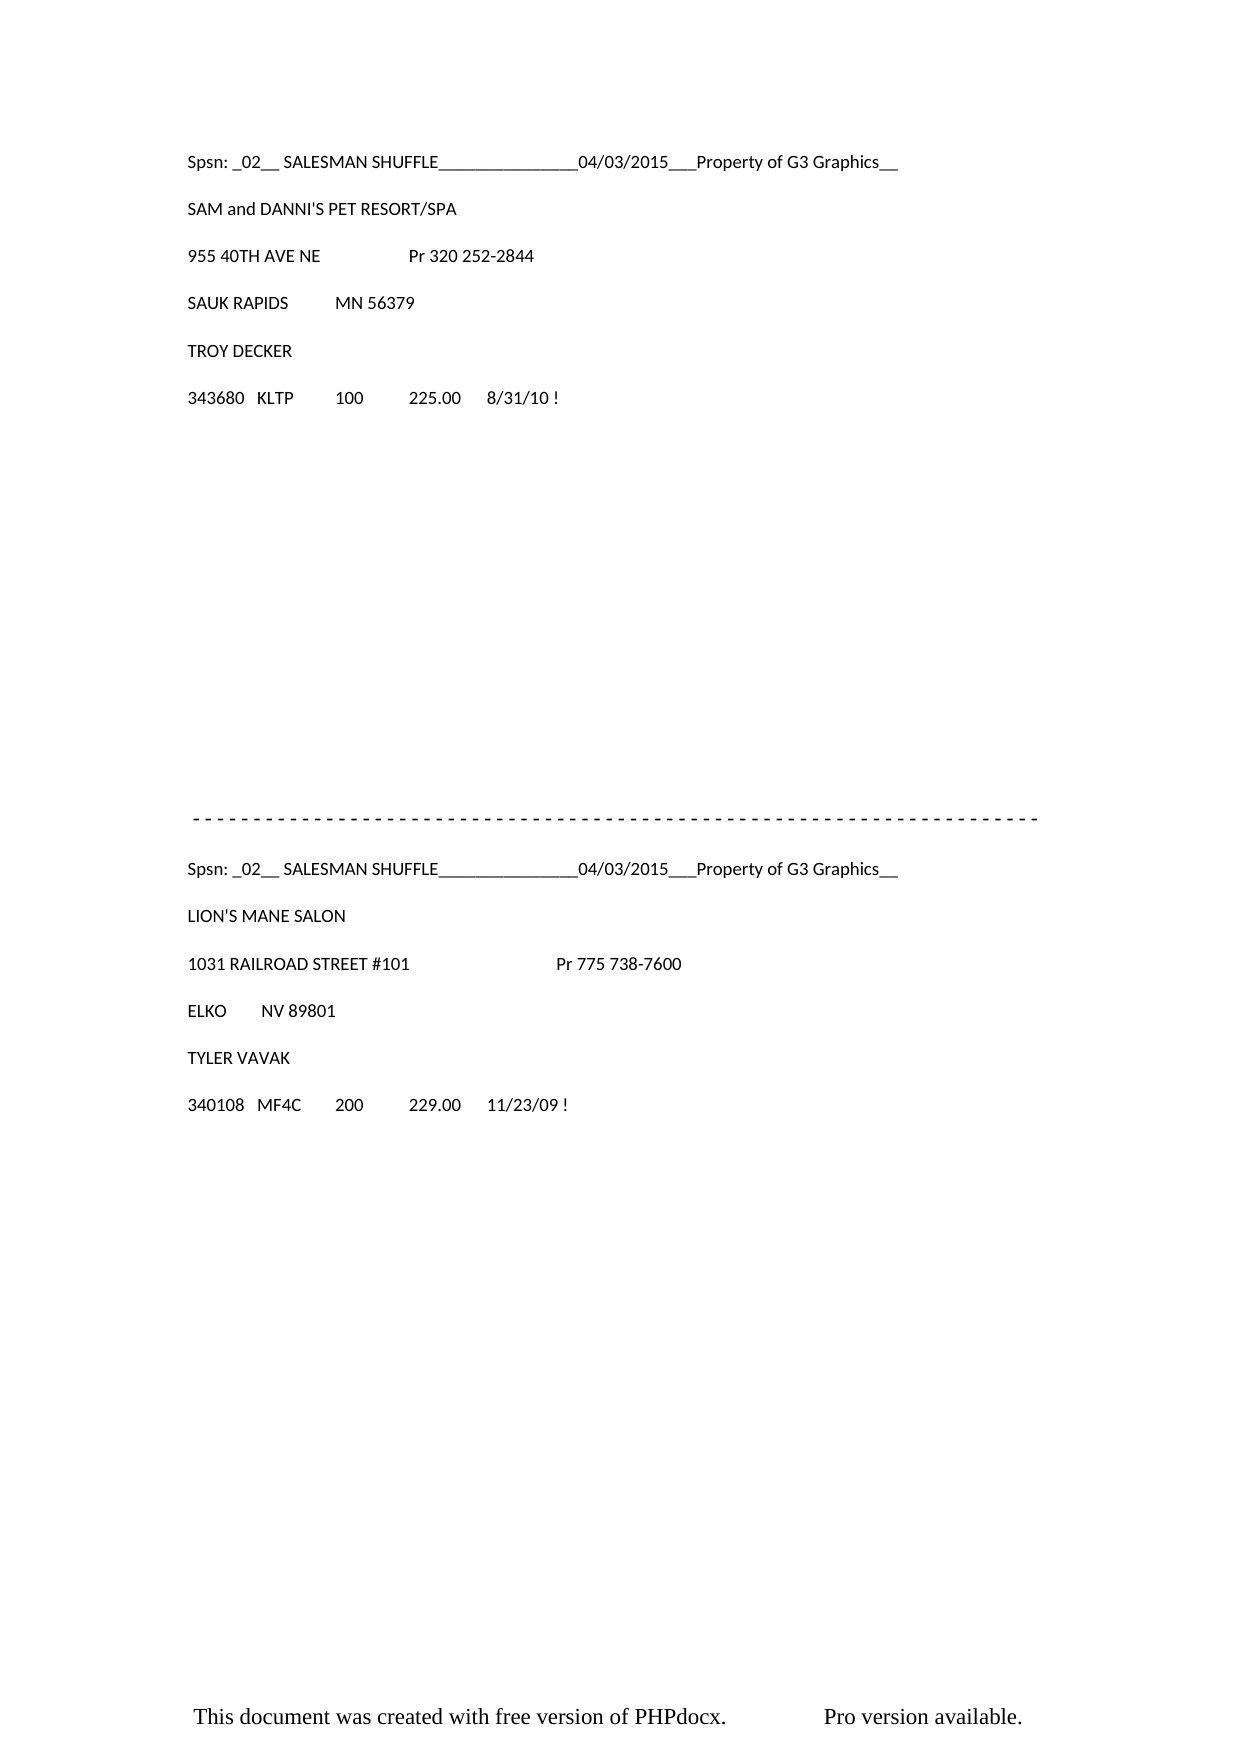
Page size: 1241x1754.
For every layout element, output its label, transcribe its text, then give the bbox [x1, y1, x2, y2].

text TROY DECKER [187, 339, 1053, 362]
text SAM and DANNI'S PET RESORT/SPA [187, 197, 1053, 220]
text Spsn: _02__ SALESMAN SHUFFLE_______________04/03/2015___Property of G3 Graphics__ [187, 150, 1053, 173]
text Spsn: _02__ SALESMAN SHUFFLE_______________04/03/2015___Property of G3 Graphics__ [187, 857, 1053, 880]
text 1031 RAILROAD STREET #101 Pr 775 738-7600 [187, 952, 1053, 974]
text 340108 MF4C 200 229.00 11/23/09 ! [187, 1093, 1053, 1116]
text 955 40TH AVE NE Pr 320 252-2844 [187, 244, 1053, 267]
text SAUK RAPIDS MN 56379 [187, 292, 1053, 314]
text LION'S MANE SALON [187, 904, 1053, 927]
text TYLER VAVAK [187, 1046, 1053, 1069]
text 343680 KLTP 100 225.00 8/31/10 ! [187, 386, 1053, 409]
text - - - - - - - - - - - - - - - - - - - - - - - - - - - - - - - - - - - - - - - - - - - - - - - - - - - - - - - - - - - - - - - - - - - - - - [187, 804, 1053, 832]
text ELKO NV 89801 [187, 999, 1053, 1022]
